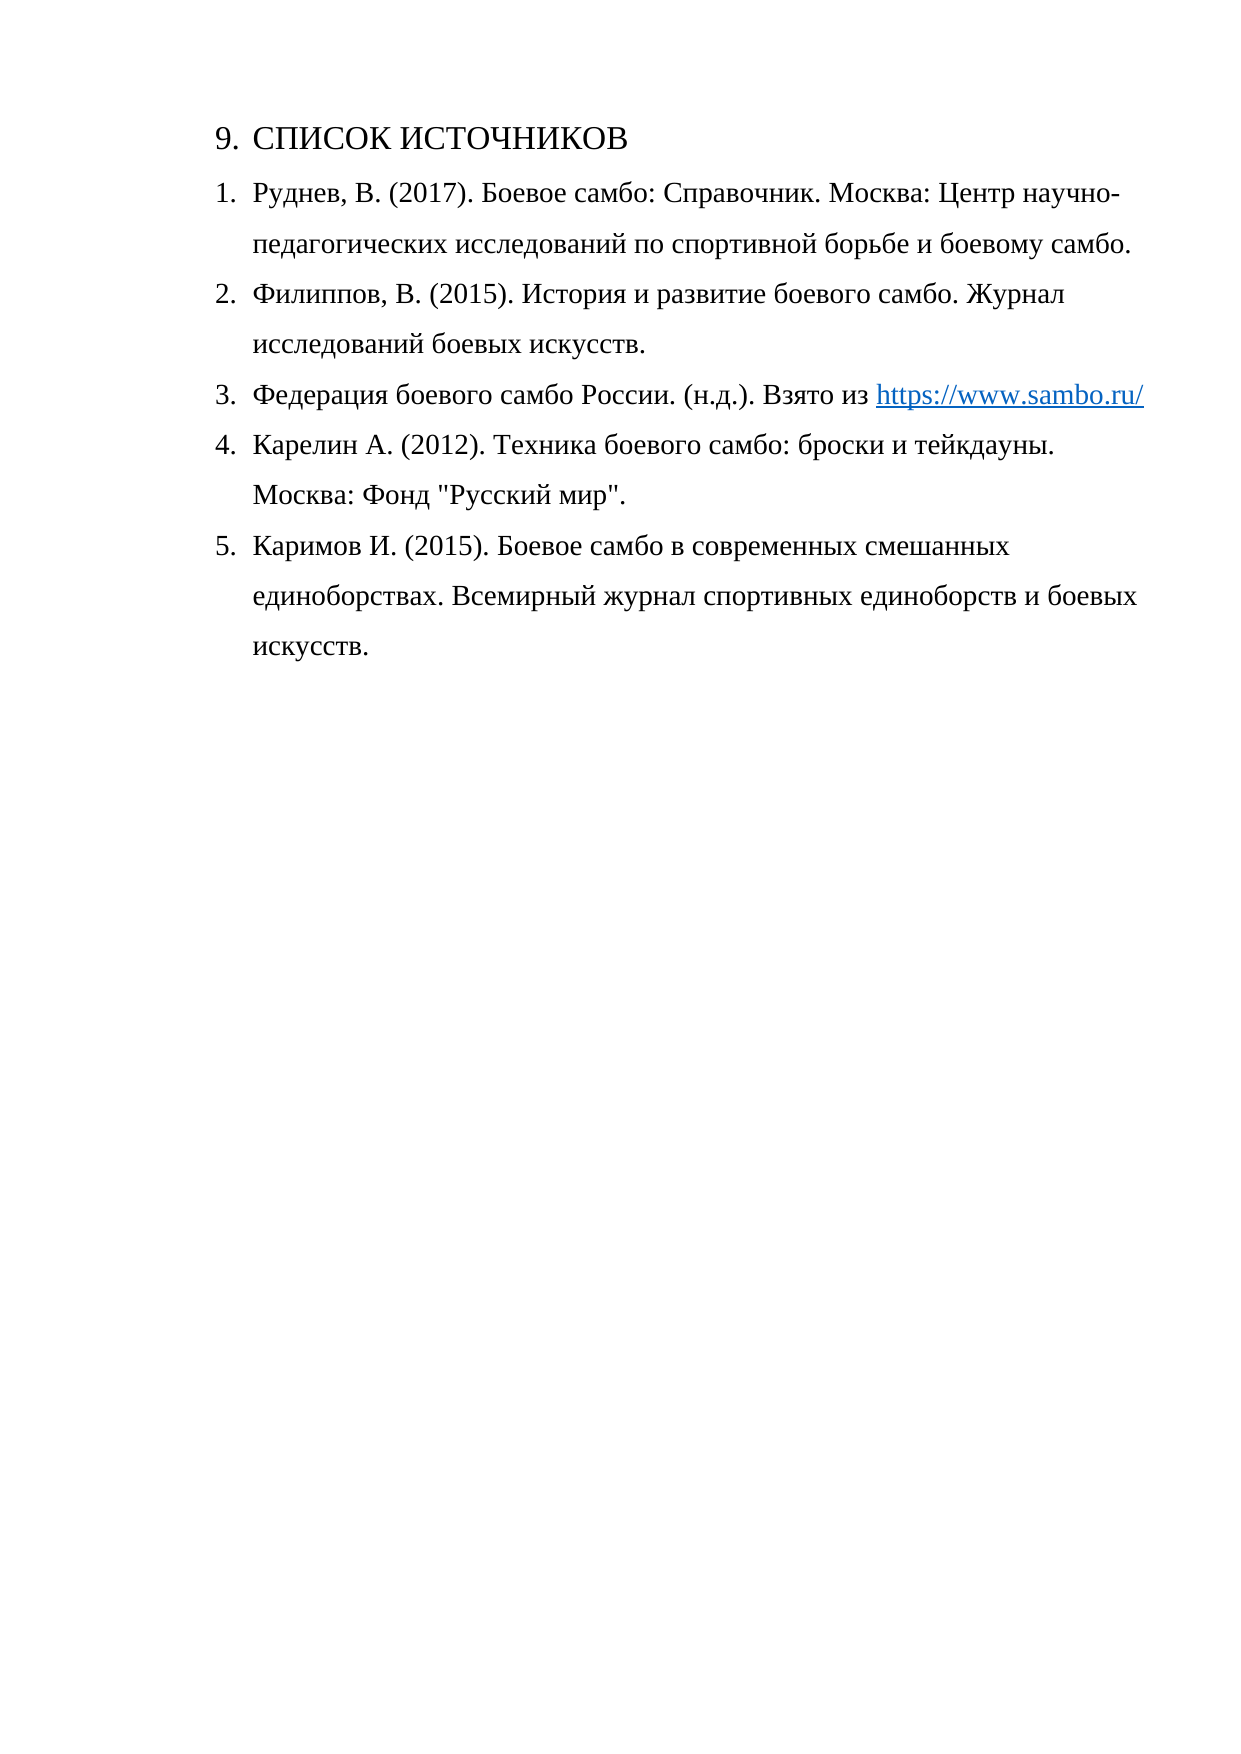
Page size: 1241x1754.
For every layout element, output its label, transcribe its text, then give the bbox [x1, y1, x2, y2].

list Руднев, В. (2017). Боевое самбо: Справочник. Москва: Центр научно-педагогических исследований по спортивной борьбе и боевому самбо. [215, 176, 1152, 259]
list Филиппов, В. (2015). История и развитие боевого самбо. Журнал исследований боевых искусств. [215, 276, 1152, 360]
list Список источников [215, 118, 1152, 156]
list Каримов И. (2015). Боевое самбо в современных смешанных единоборствах. Всемирный журнал спортивных единоборств и боевых искусств. [215, 528, 1152, 662]
list Федерация боевого самбо России. (н.д.). Взято из https://www.sambo.ru/ [215, 377, 1152, 410]
list Карелин А. (2012). Техника боевого самбо: броски и тейкдауны. Москва: Фонд "Русский мир". [215, 427, 1152, 511]
